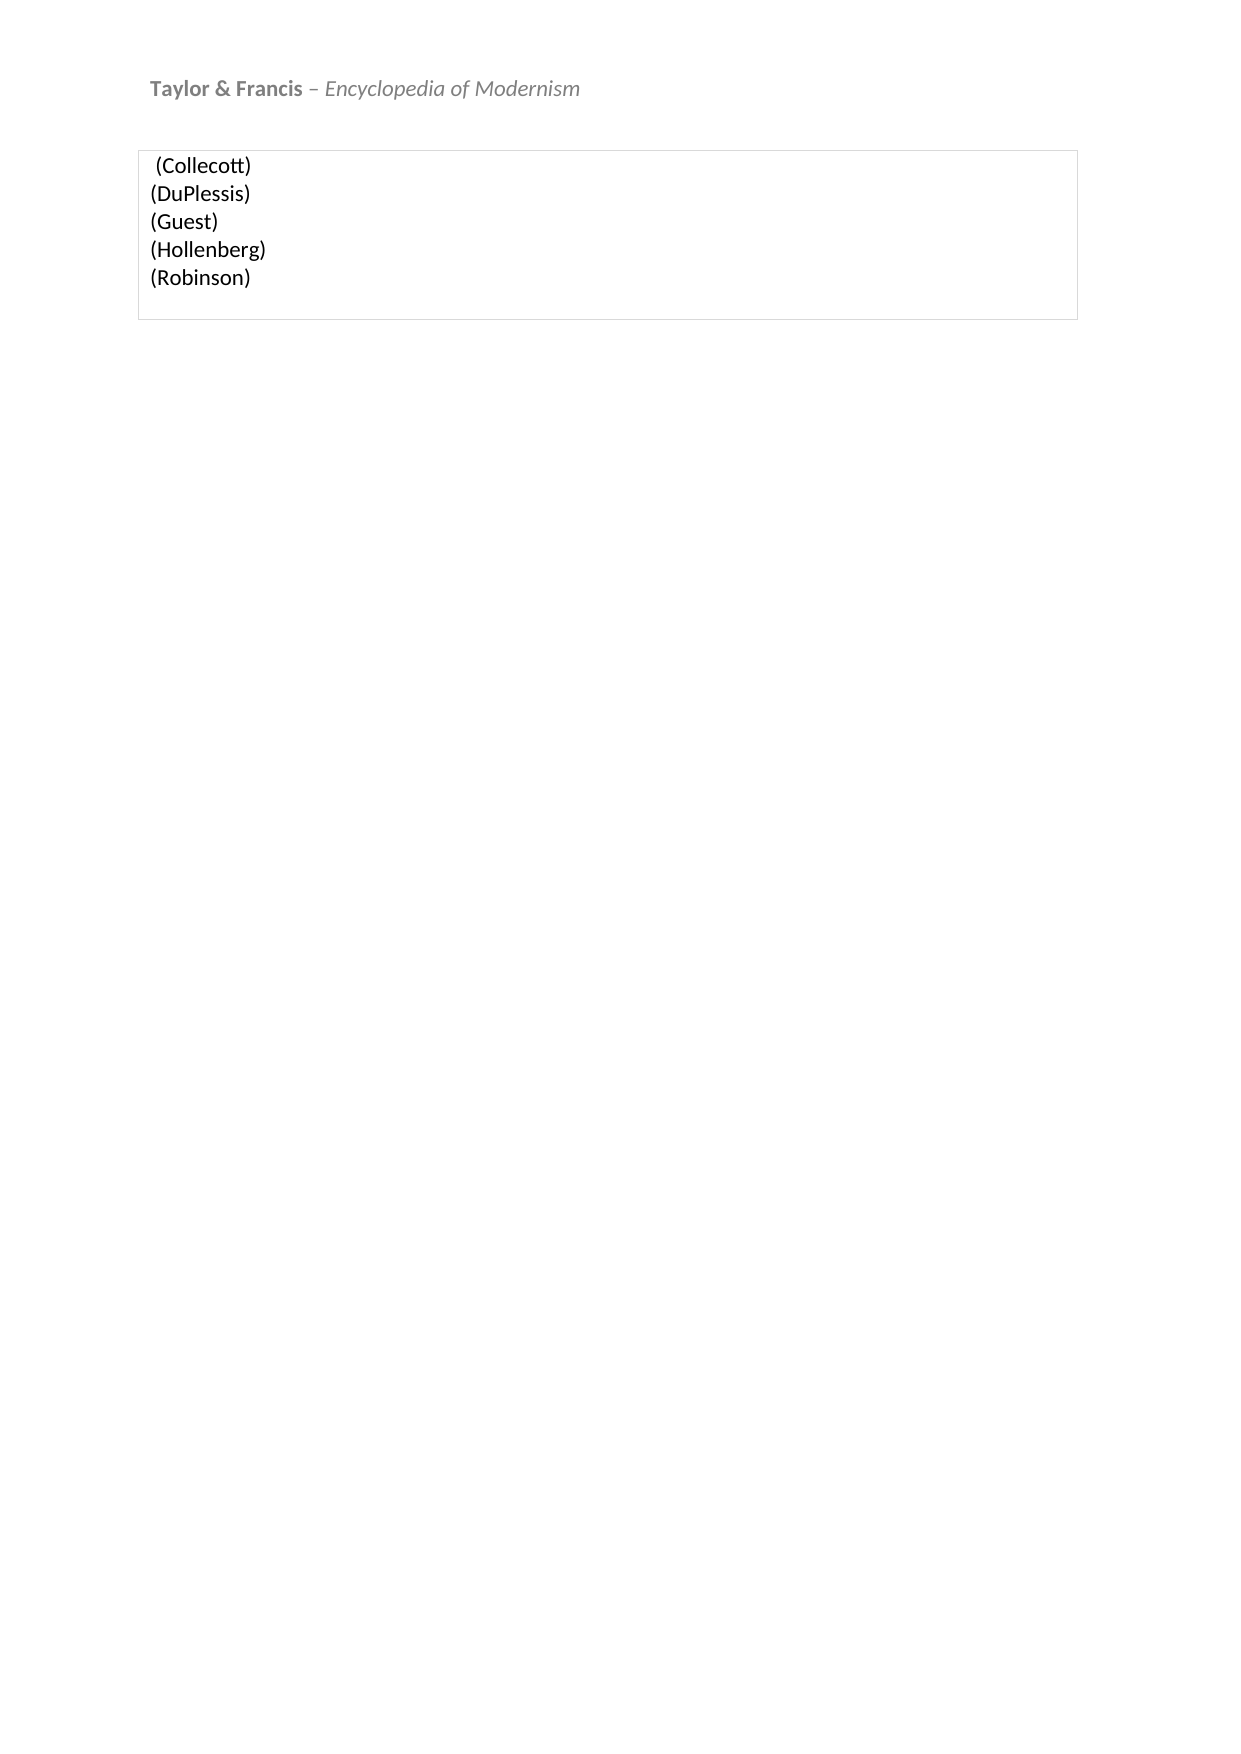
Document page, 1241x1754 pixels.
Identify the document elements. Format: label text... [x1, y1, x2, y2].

table_cell Further reading: [139, 151, 1077, 319]
